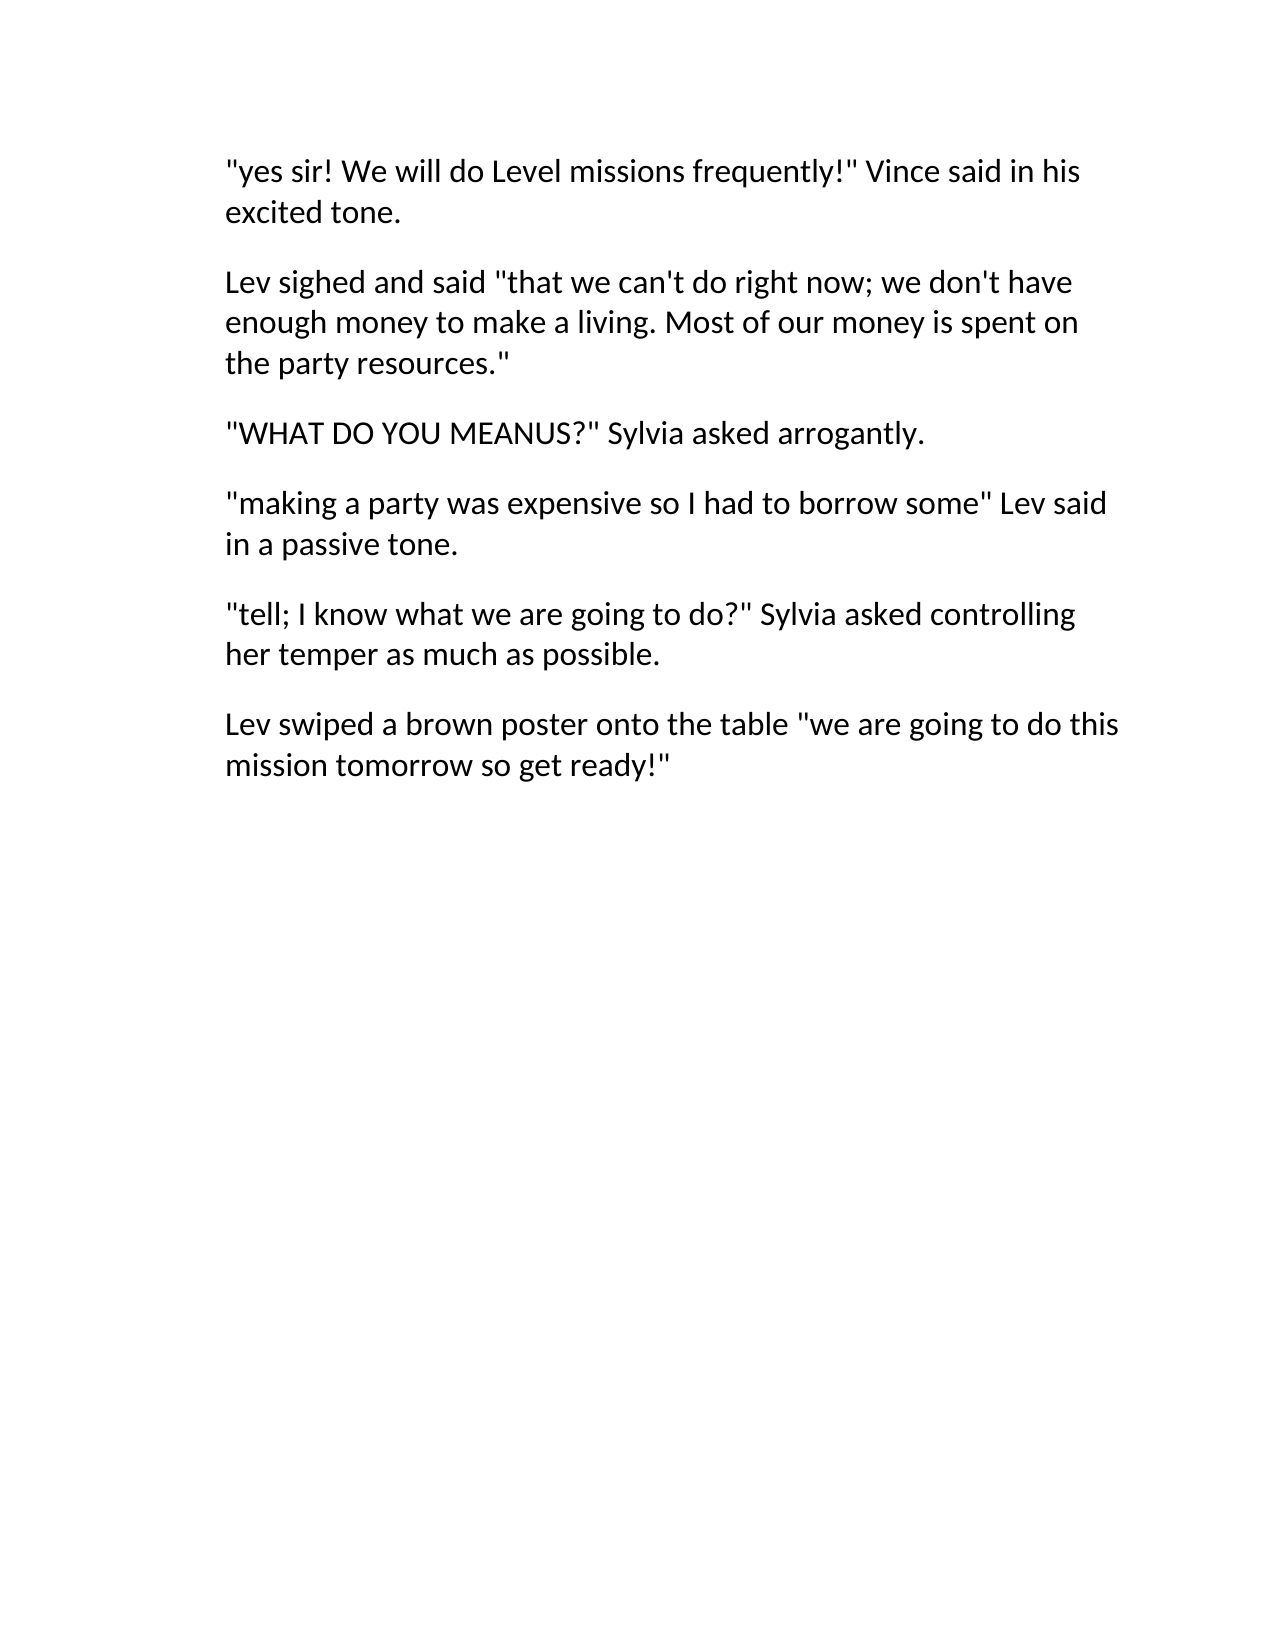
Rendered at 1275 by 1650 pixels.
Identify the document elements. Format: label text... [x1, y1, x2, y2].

text "yes sir! We will do Level missions frequently!" Vince said in his excited tone. [225, 150, 1125, 231]
text "making a party was expensive so I had to borrow some" Lev said in a passive tone. [225, 482, 1125, 563]
text Lev sighed and said "that we can't do right now; we don't have enough money to make a living. Most of our money is spent on the party resources." [225, 261, 1125, 383]
text "WHAT DO YOU MEANUS?" Sylvia asked arrogantly. [225, 412, 1125, 453]
text Lev swiped a brown poster onto the table "we are going to do this mission tomorrow so get ready!" [225, 703, 1125, 784]
text "tell; I know what we are going to do?" Sylvia asked controlling her temper as much as possible. [225, 592, 1125, 674]
